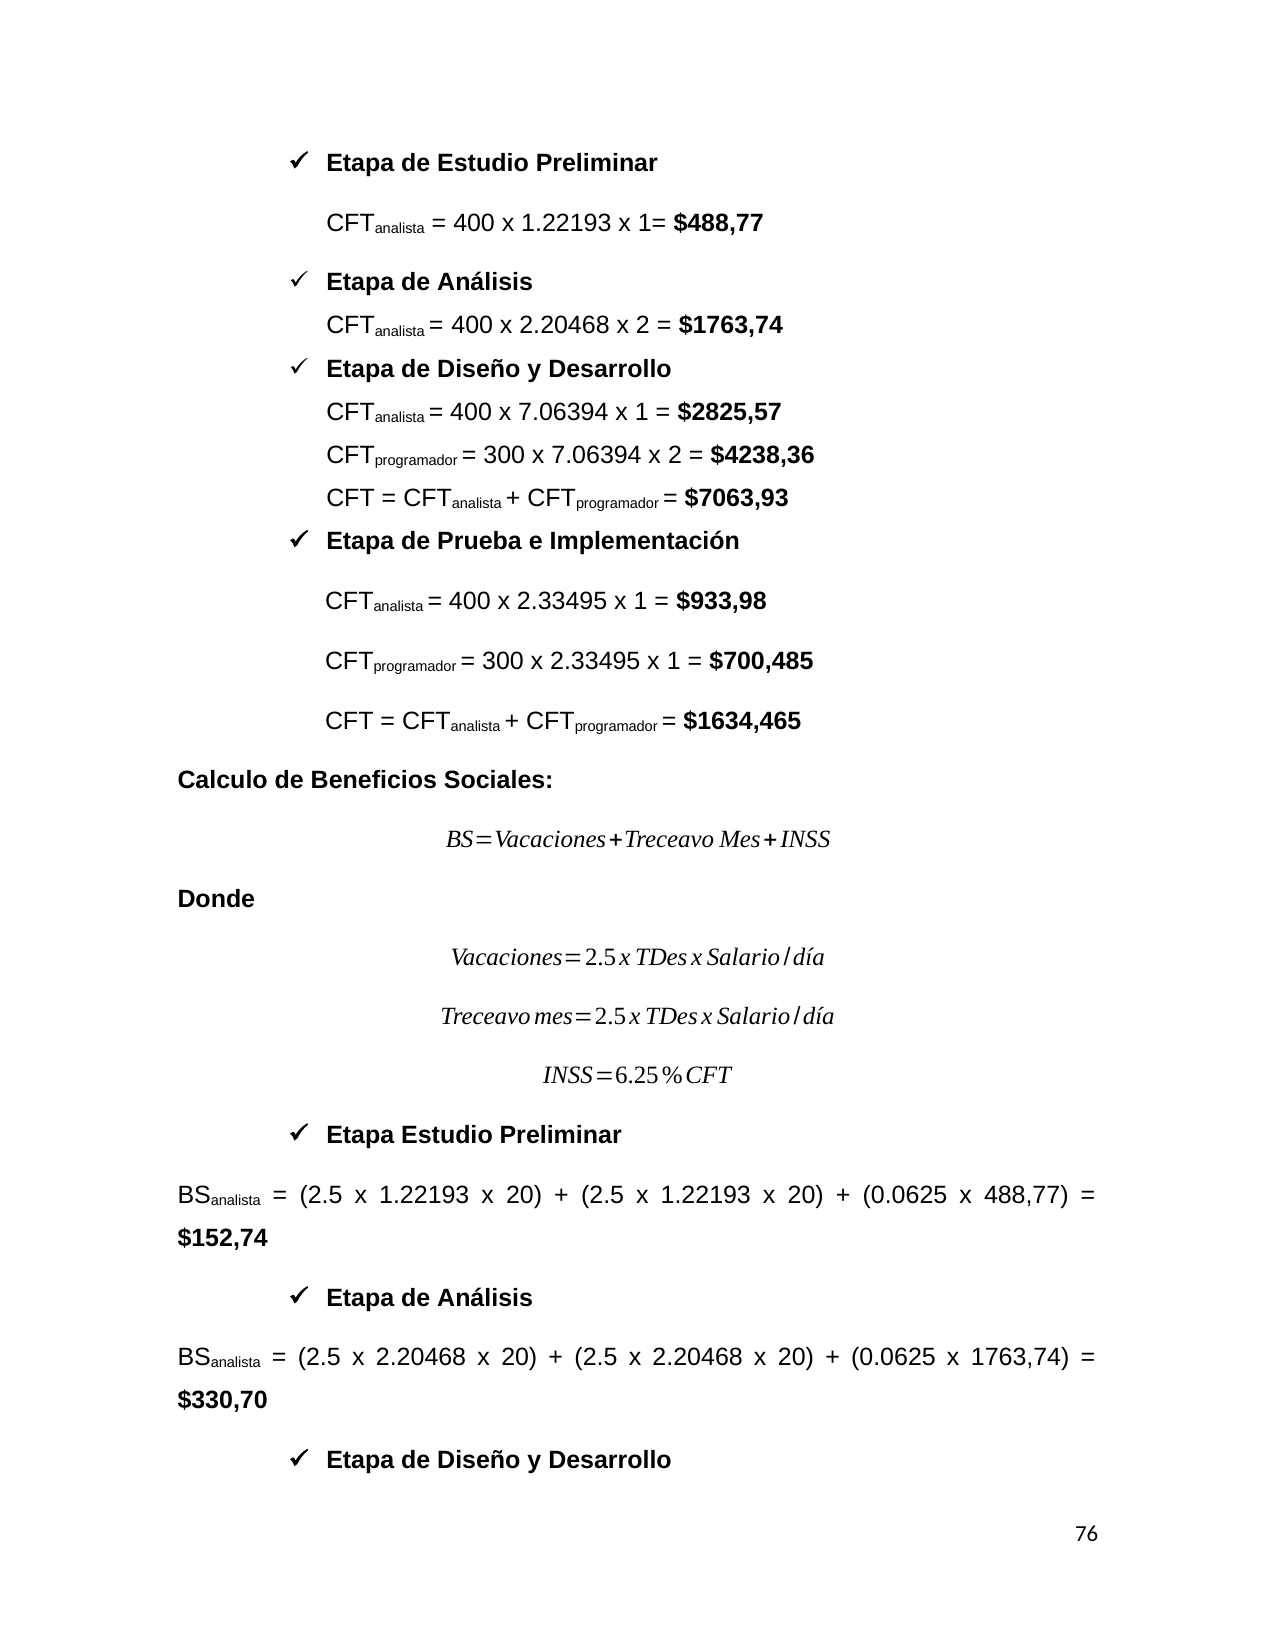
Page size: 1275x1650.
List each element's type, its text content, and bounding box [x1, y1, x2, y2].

text Donde [177, 884, 1098, 913]
text Calculo de Beneficios Sociales: [177, 766, 1098, 794]
list Etapa de Diseño y Desarrollo [288, 1445, 1098, 1474]
list Etapa de Análisis [288, 267, 1098, 296]
text CFT = CFTanalista + CFTprogramador = $1634,465 [325, 706, 1098, 734]
list CFTanalista = 400 x 7.06394 x 1 = $2825,57 [326, 397, 1098, 426]
text CFTprogramador = 300 x 2.33495 x 1 = $700,485 [325, 646, 1098, 675]
list Etapa de Análisis [288, 1282, 1098, 1311]
text CFTanalista = 400 x 1.22193 x 1= $488,77 [326, 207, 1098, 236]
list CFT = CFTanalista + CFTprogramador = $7063,93 [326, 483, 1098, 512]
list Etapa de Diseño y Desarrollo [288, 354, 1098, 382]
list Etapa de Prueba e Implementación [288, 526, 1098, 555]
list CFTanalista = 400 x 2.20468 x 2 = $1763,74 [326, 311, 1098, 339]
list Etapa de Estudio Preliminar [288, 148, 1098, 176]
list Etapa Estudio Preliminar [288, 1120, 1098, 1148]
text CFTanalista = 400 x 2.33495 x 1 = $933,98 [325, 586, 1098, 615]
list CFTprogramador = 300 x 7.06394 x 2 = $4238,36 [326, 440, 1098, 469]
text BSanalista = (2.5 x 2.20468 x 20) + (2.5 x 2.20468 x 20) + (0.0625 x 1763,74) = $330,70 [177, 1342, 1098, 1414]
text BSanalista = (2.5 x 1.22193 x 20) + (2.5 x 1.22193 x 20) + (0.0625 x 488,77) = $152,74 [177, 1179, 1098, 1251]
